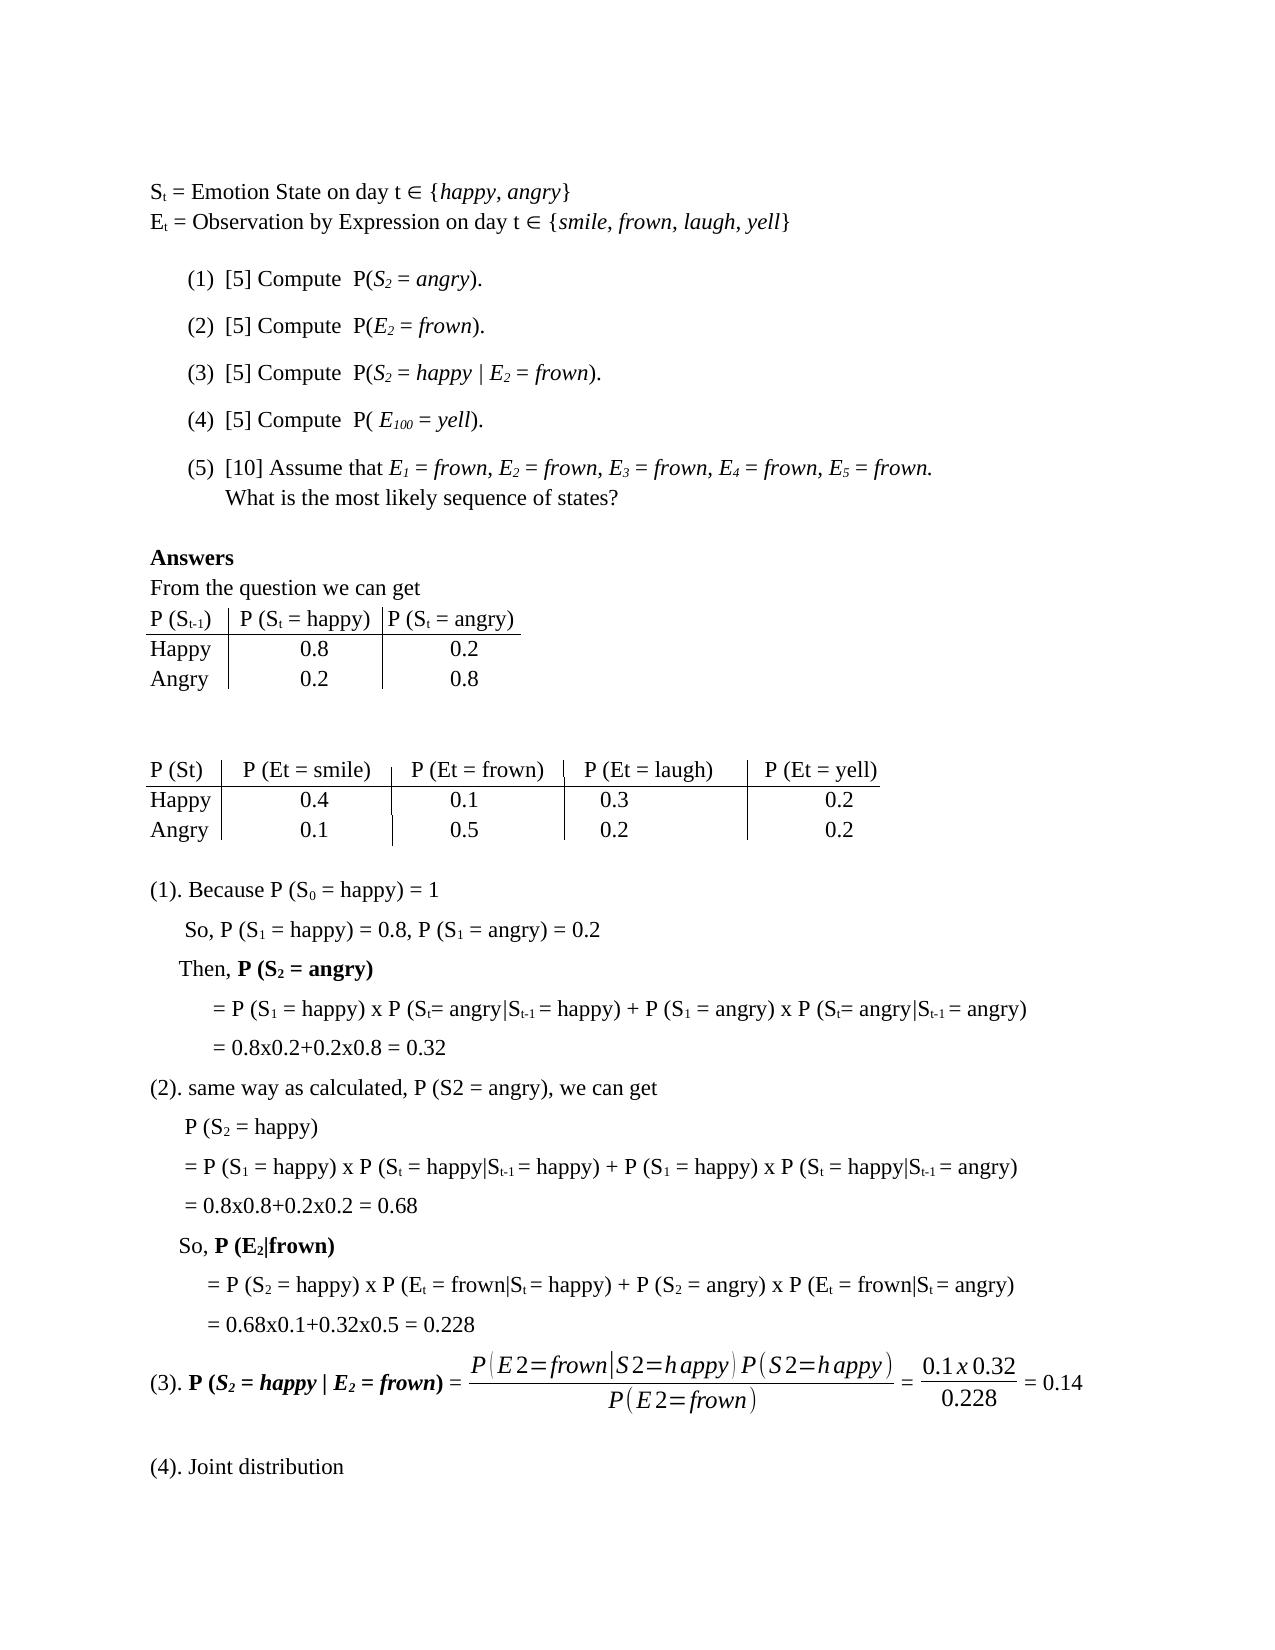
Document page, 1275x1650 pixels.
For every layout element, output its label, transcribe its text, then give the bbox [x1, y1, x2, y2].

list [5] Compute P( E100 = yell). [187, 406, 1125, 433]
list [5] Compute P(E2 = frown). [187, 312, 1125, 338]
text Happy 0.4 0.1 0.3 0.2 [222, 787, 391, 812]
text P (St-1) P (St = happy) P (St = angry) [150, 604, 1125, 631]
text P (S2 = happy) [150, 1113, 1125, 1140]
list [10] Assume that E1 = frown, E2 = frown, E3 = frown, E4 = frown, E5 = frown. [187, 453, 1125, 480]
text (2). same way as calculated, P (S2 = angry), we can get [150, 1074, 1125, 1100]
text Happy 0.8 0.2 [229, 635, 382, 661]
text So, P (S1 = happy) = 0.8, P (S1 = angry) = 0.2 [150, 916, 1125, 942]
text Answers [150, 544, 1125, 571]
text Happy 0.4 0.1 0.3 0.2 [392, 787, 564, 812]
text Et = Observation by Expression on day t {smile, frown, laugh, yell} [150, 208, 1125, 234]
text (4). Joint distribution [150, 1453, 1125, 1479]
text Happy 0.4 0.1 0.3 0.2 [748, 786, 1125, 812]
text St = Emotion State on day t {happy, angry} [150, 178, 1125, 204]
text From the question we can get [150, 574, 1125, 601]
text Happy 0.4 0.1 0.3 0.2 [150, 787, 221, 812]
text Angry 0.1 0.5 0.2 0.2 [150, 816, 392, 842]
text (1). Because P (S0 = happy) = 1 [150, 876, 1125, 903]
text Happy 0.4 0.1 0.3 0.2 [565, 787, 747, 812]
list [5] Compute P(S2 = angry). [187, 265, 1125, 291]
list [5] Compute P(S2 = happy | E2 = frown). [187, 359, 1125, 386]
text = 0.8x0.2+0.2x0.8 = 0.32 [150, 1034, 1125, 1061]
text = 0.68x0.1+0.32x0.5 = 0.228 [150, 1311, 1125, 1337]
text (3). P (S2 = happy | E2 = frown) = = = 0.14 [150, 1350, 1125, 1415]
text Happy 0.8 0.2 [150, 635, 228, 661]
text Happy 0.8 0.2 [383, 635, 1125, 661]
text = 0.8x0.8+0.2x0.2 = 0.68 [150, 1192, 1125, 1219]
text So, P (E2|frown) [150, 1232, 1125, 1258]
list What is the most likely sequence of states? [225, 484, 1125, 510]
text Then, P (S2 = angry) [150, 955, 1125, 982]
text = P (S1 = happy) x P (St = happy|St-1 = happy) + P (S1 = happy) x P (St = happy|St-1 = angry) [150, 1153, 1125, 1179]
text = P (S1 = happy) x P (St= angry|St-1 = happy) + P (S1 = angry) x P (St= angry|St-1 = angry) [150, 995, 1125, 1021]
text = P (S2 = happy) x P (Et = frown|St = happy) + P (S2 = angry) x P (Et = frown|St = angry) [150, 1271, 1125, 1298]
text Angry 0.1 0.5 0.2 0.2 [393, 816, 1125, 842]
text Angry 0.2 0.8 [150, 665, 1125, 691]
text P (St) P (Et = smile) P (Et = frown) P (Et = laugh) P (Et = yell) [150, 756, 1125, 782]
